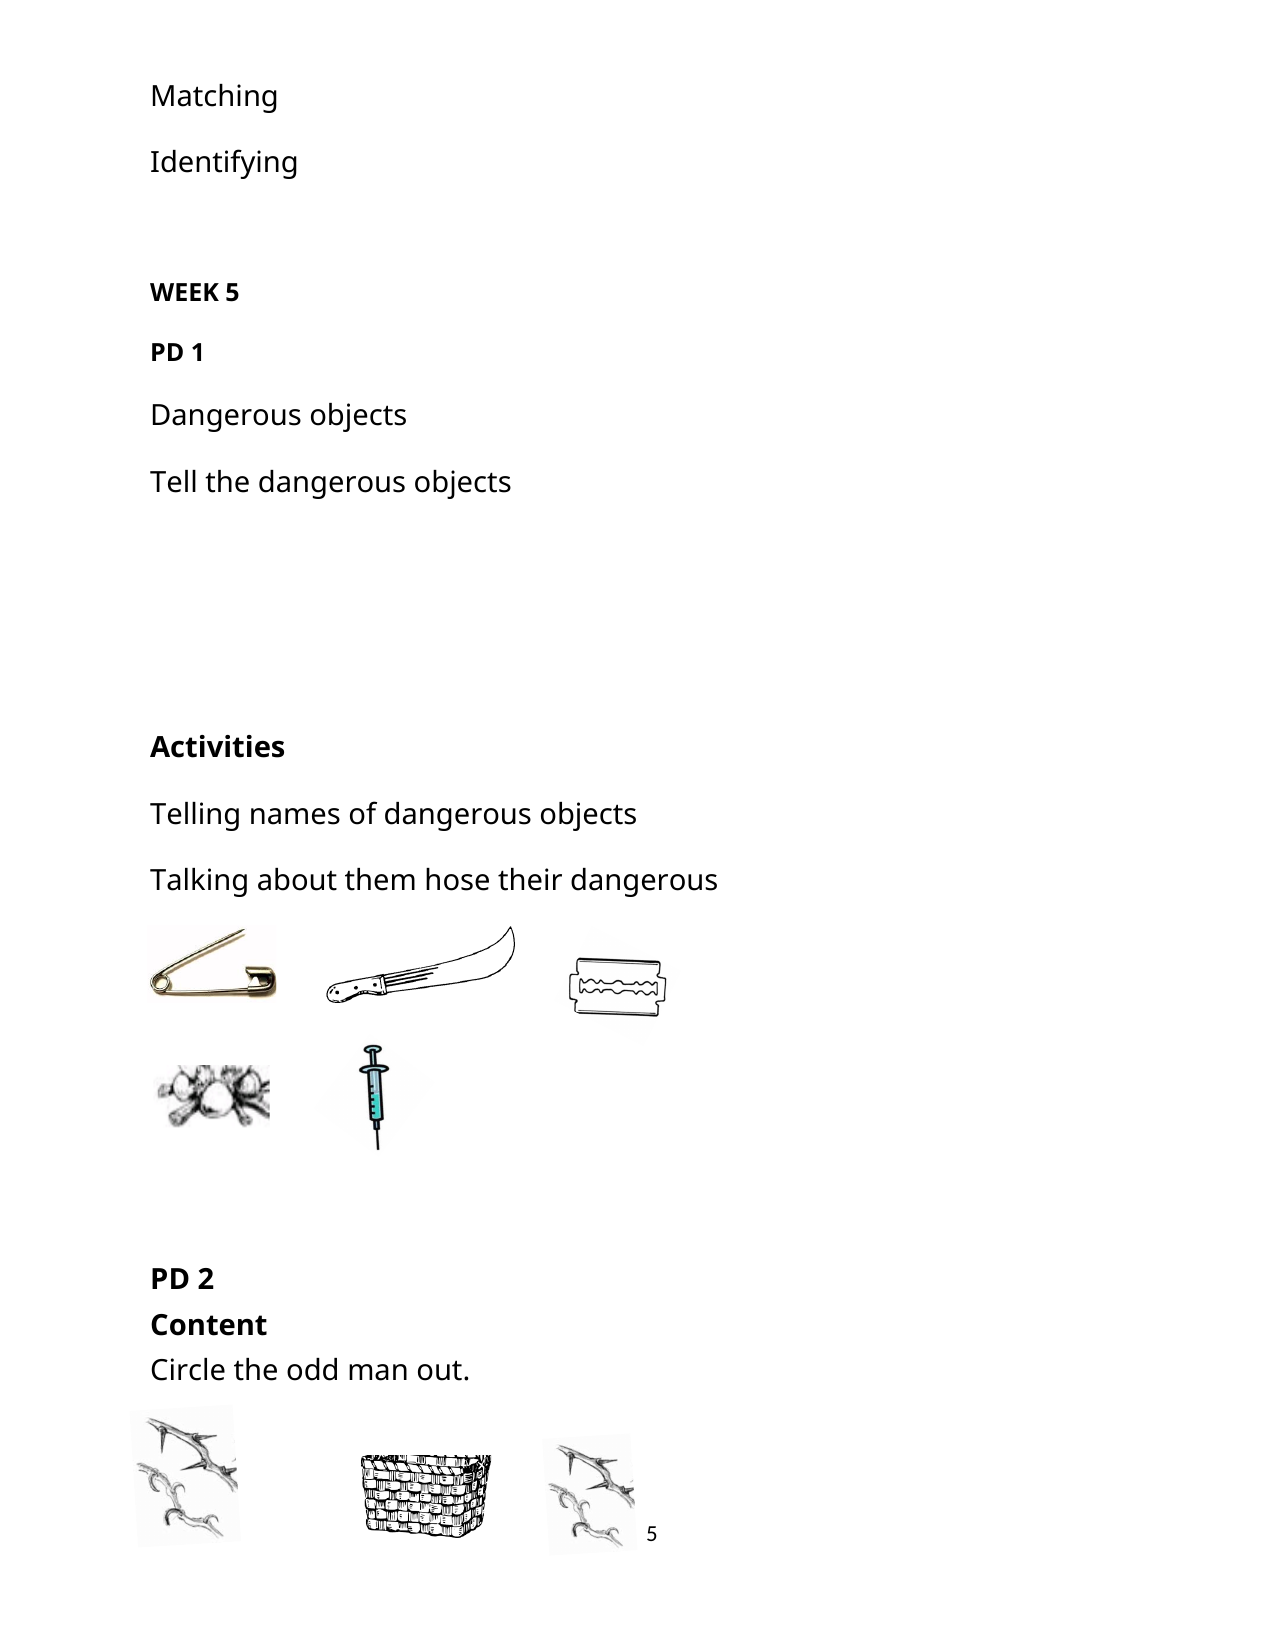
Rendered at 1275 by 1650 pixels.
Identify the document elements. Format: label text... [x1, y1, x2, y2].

picture [146, 925, 277, 1003]
text PD 2 [150, 1258, 1153, 1298]
text Dangerous objects [150, 394, 1153, 434]
text Matching [150, 75, 1153, 115]
text Activities [150, 727, 1153, 766]
text WEEK 5 [150, 274, 1153, 308]
picture [130, 1404, 242, 1547]
picture [325, 925, 516, 1004]
text Tell the dangerous objects [150, 461, 1153, 501]
text Content [150, 1304, 1153, 1344]
picture [314, 1034, 434, 1156]
picture [361, 1455, 492, 1538]
text Telling names of dangerous objects [150, 793, 1153, 833]
text Talking about them hose their dangerous [150, 859, 1153, 899]
text Circle the odd man out. [150, 1349, 1153, 1389]
picture [553, 926, 682, 1047]
text PD 1 [150, 334, 1153, 368]
picture [542, 1433, 638, 1555]
text Identifying [150, 141, 1153, 181]
